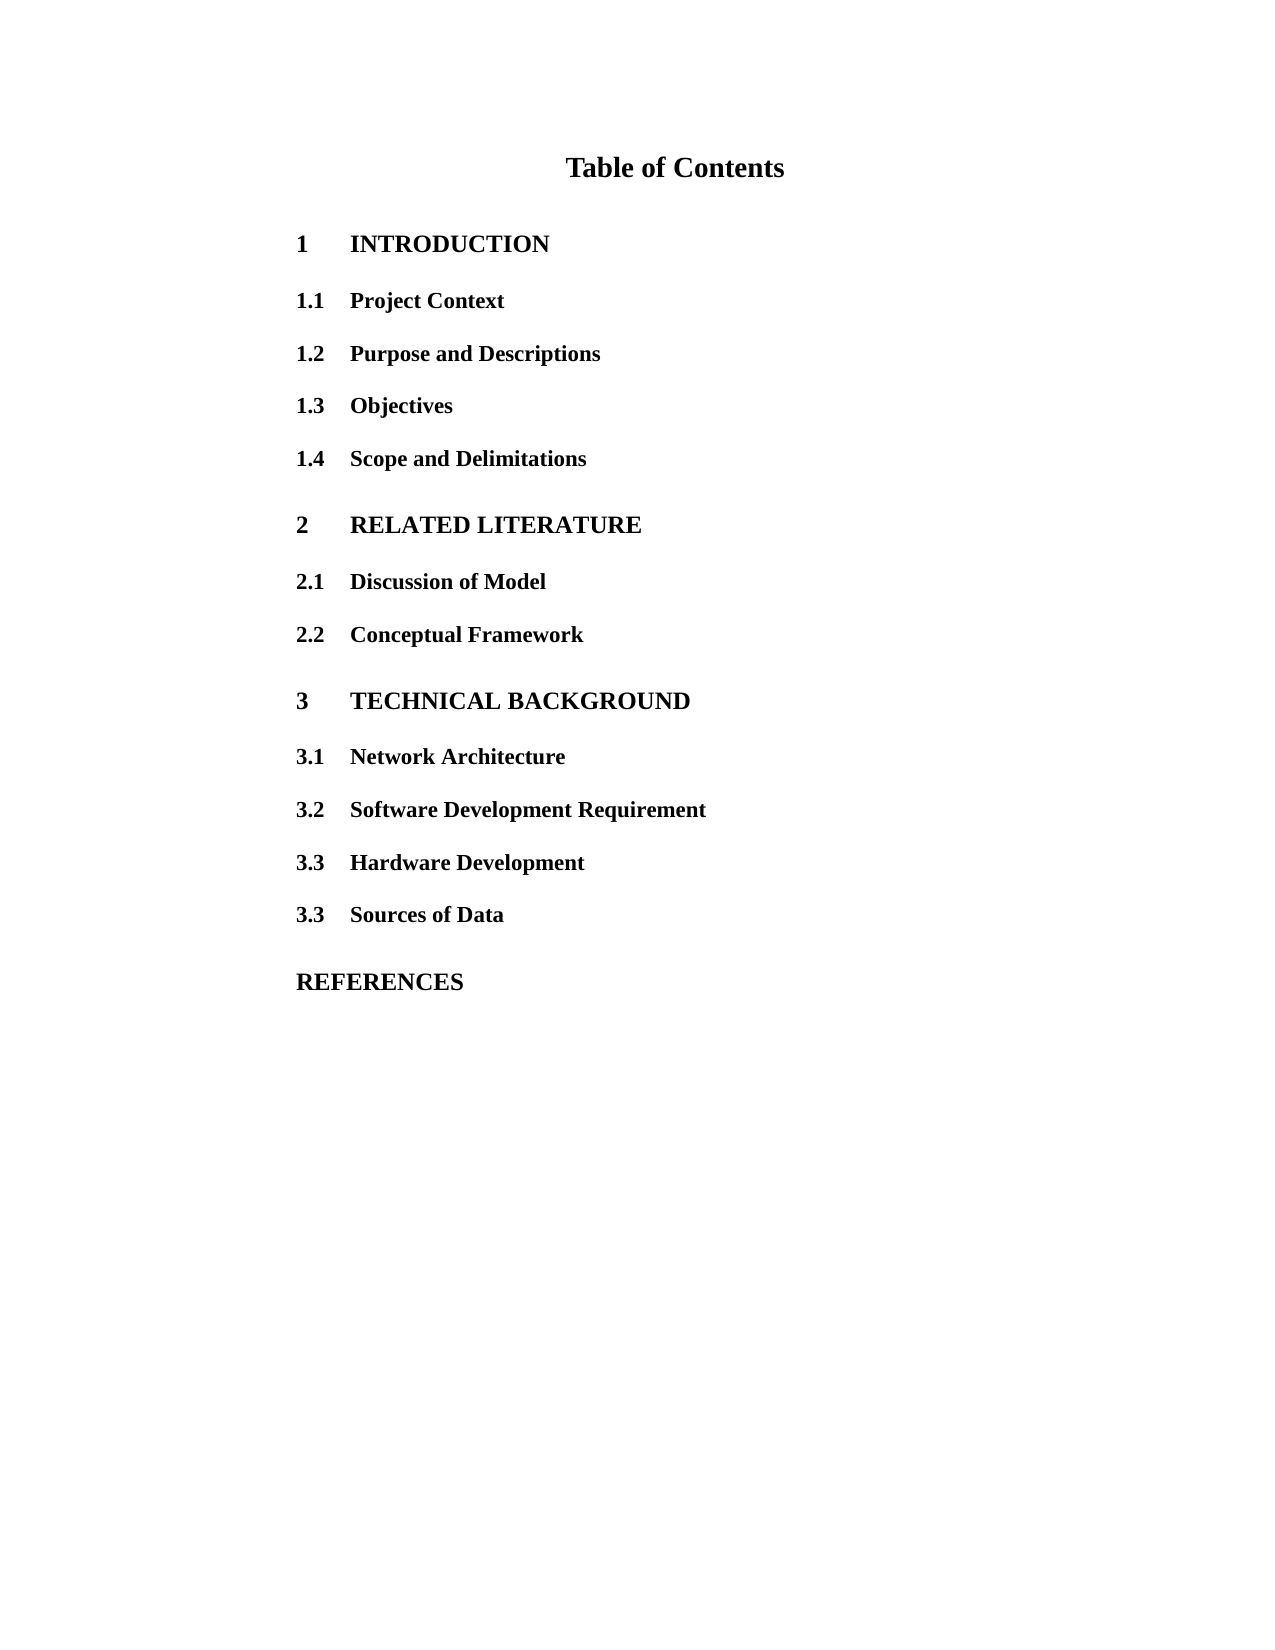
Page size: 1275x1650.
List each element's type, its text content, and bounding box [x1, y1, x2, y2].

text 3.3 Sources of Data 25 [296, 901, 1125, 928]
text 1.4 Scope and Delimitations 7 [296, 445, 1125, 472]
text 1.1 Project Context 1 [296, 287, 1125, 313]
text 2.1 Discussion of Model 9 [296, 568, 1125, 594]
text 2 RELATED LITERATURE 9 [225, 510, 1125, 539]
text REFERENCES 23 [225, 967, 1125, 995]
text 3 TECHNICAL BACKGROUND 23 [225, 686, 1125, 714]
subtitle Table of Contents [225, 150, 1125, 183]
text 3.1 Network Architecture 23 [296, 743, 1125, 770]
text 1.3 Objectives 5 [296, 392, 1125, 419]
text 3.2 Software Development Requirement 24 [296, 796, 1125, 822]
text 2.2 Conceptual Framework 21 [296, 621, 1125, 647]
text 1 INTRODUCTION 1 [225, 229, 1125, 258]
text 1.2 Purpose and Descriptions 4 [296, 340, 1125, 366]
text 3.3 Hardware Development 25 [296, 849, 1125, 875]
